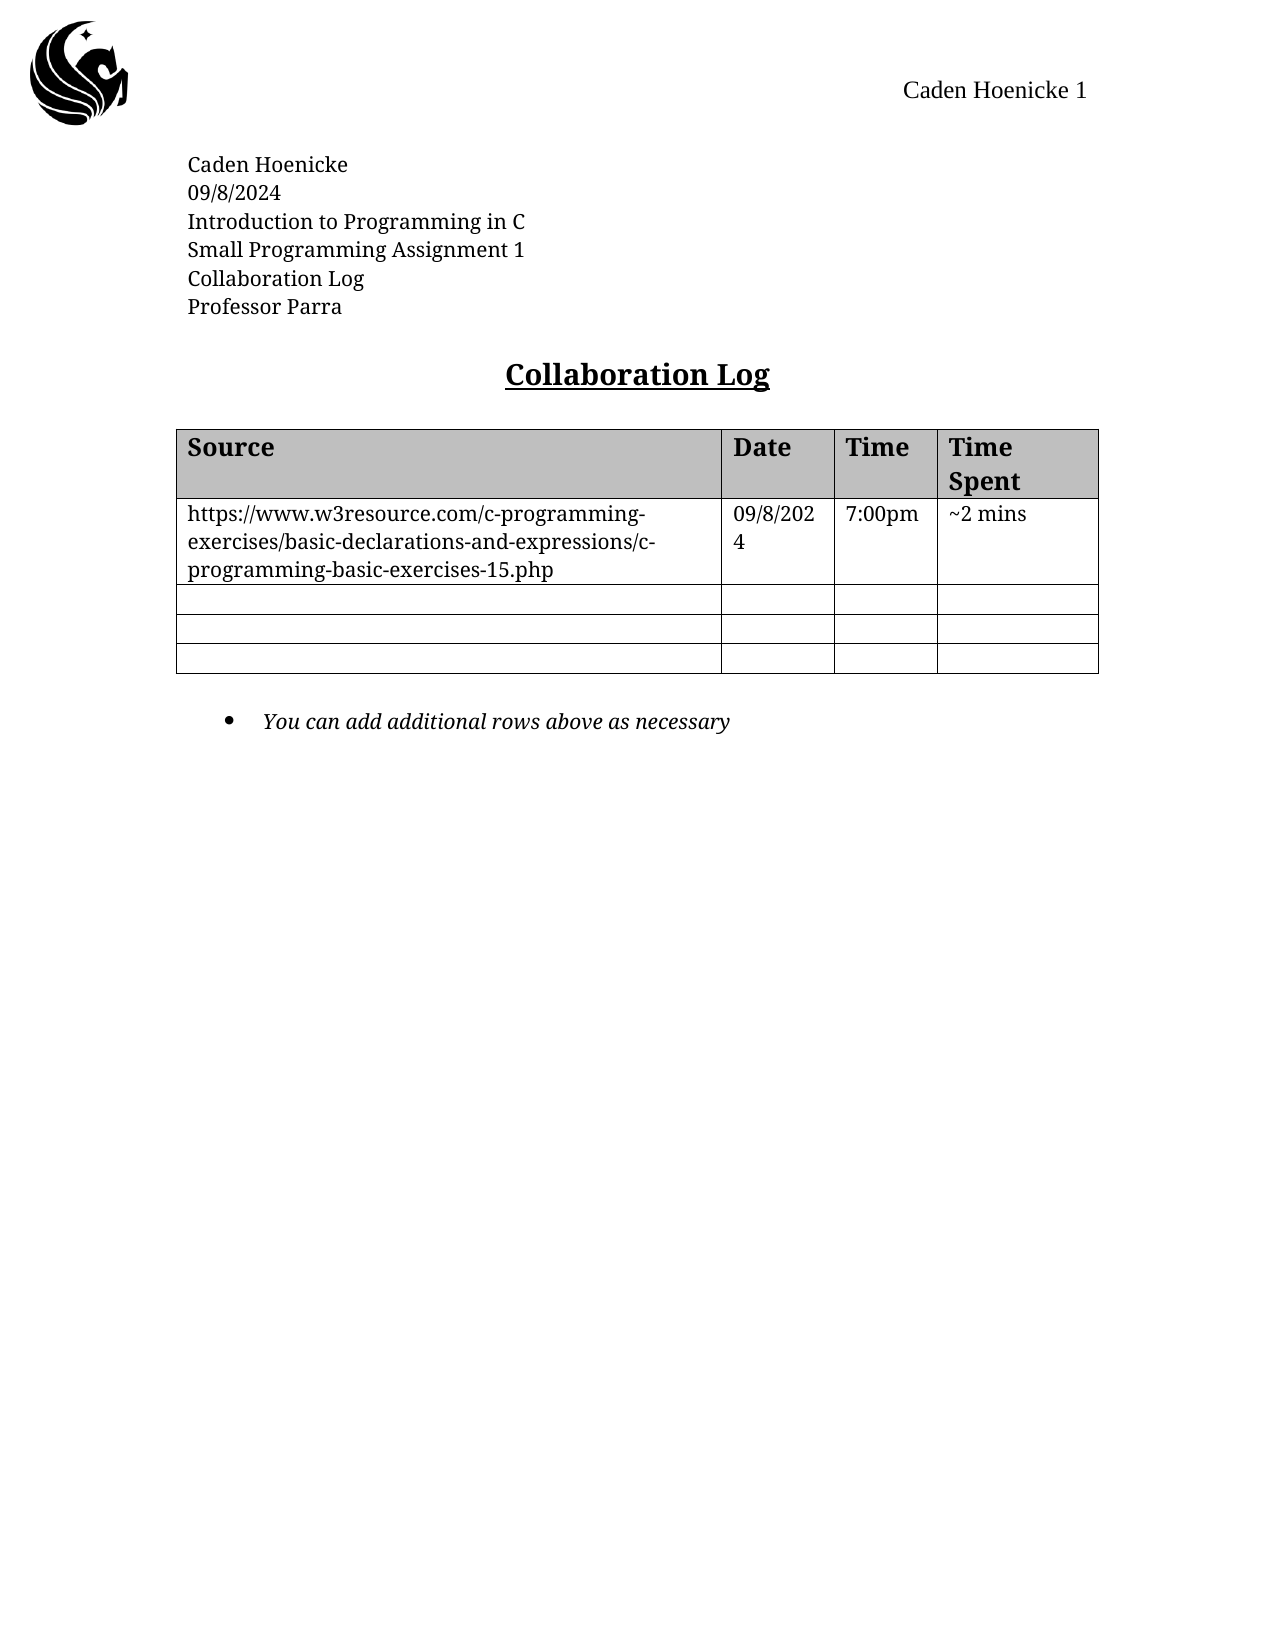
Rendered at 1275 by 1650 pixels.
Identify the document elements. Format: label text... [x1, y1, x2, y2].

table_header Time Spent [938, 430, 1098, 498]
table_cell ~2 mins [938, 499, 1098, 584]
table_cell [177, 585, 721, 613]
table_cell https://www.w3resource.com/c-programming-exercises/basic-declarations-and-expressions/c-programming-basic-exercises-15.php [177, 499, 721, 584]
table_cell [938, 615, 1098, 643]
list You can add additional rows above as necessary [225, 707, 1087, 736]
table_cell 09/8/2024 [722, 499, 834, 584]
text Caden Hoenicke [187, 150, 1087, 178]
text Small Programming Assignment 1 [187, 235, 1087, 264]
table_cell [177, 644, 721, 672]
table_cell [835, 644, 937, 672]
text 09/8/2024 [187, 178, 1087, 207]
table_header Date [722, 430, 834, 498]
table_cell 7:00pm [835, 499, 937, 584]
table_cell [722, 585, 834, 613]
table_header Time [835, 430, 937, 498]
text Collaboration Log [187, 355, 1087, 394]
text Introduction to Programming in C [187, 207, 1087, 235]
table_cell [722, 644, 834, 672]
table_cell [177, 615, 721, 643]
table_header Source [177, 430, 721, 498]
table_cell [835, 615, 937, 643]
table_cell [938, 644, 1098, 672]
text Professor Parra [187, 292, 1087, 321]
picture [22, 16, 135, 130]
text Collaboration Log [187, 264, 1087, 292]
table_cell [938, 585, 1098, 613]
table_cell [722, 615, 834, 643]
table_cell [835, 585, 937, 613]
